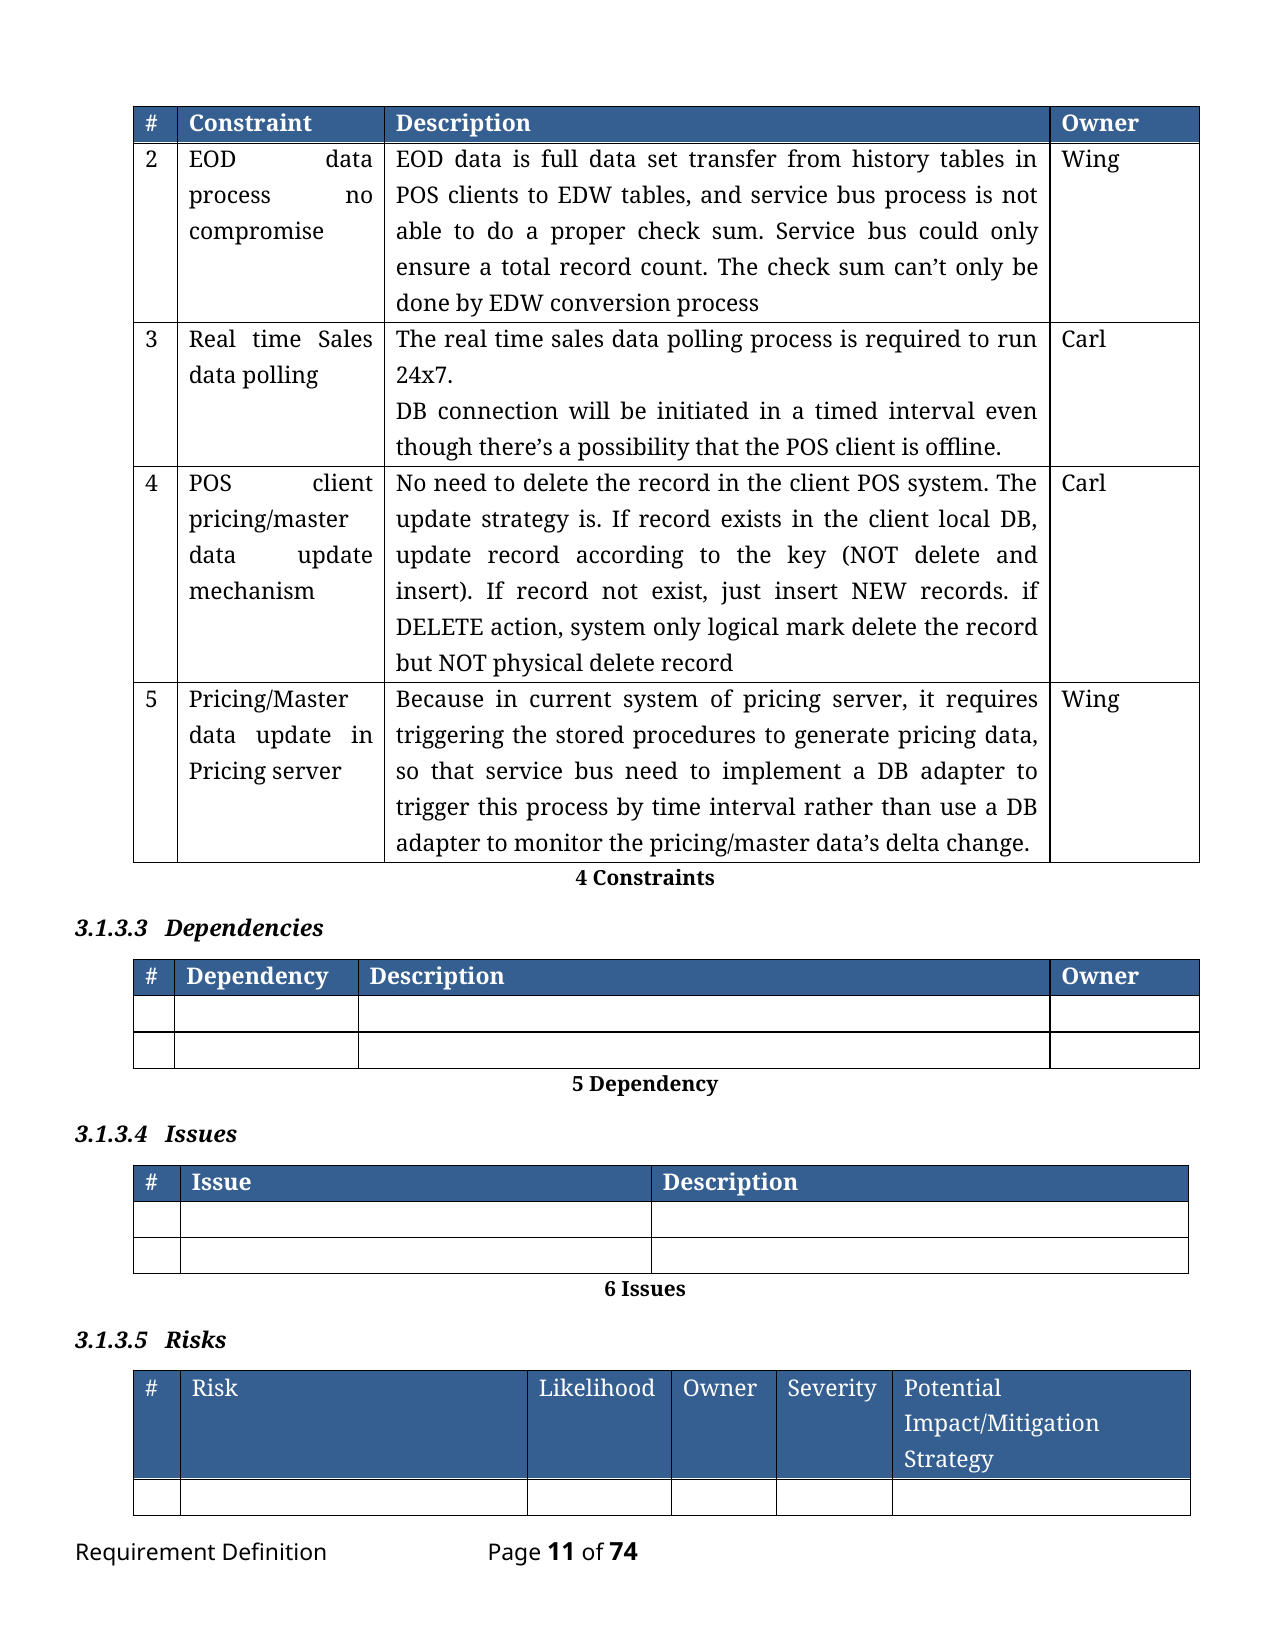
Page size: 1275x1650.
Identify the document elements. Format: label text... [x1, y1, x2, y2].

text 4 Constraints [90, 863, 1200, 891]
table_header Likelihood [528, 1371, 671, 1478]
table_cell Because in current system of pricing server, it requires triggering the stored procedures to generate pricing data, so that service bus need to implement a DB adapter to trigger this process by time interval rather than use a DB adapter to monitor the pricing/master data’s delta change. [385, 683, 1049, 862]
table_cell [181, 1480, 527, 1514]
table_cell Wing [1051, 144, 1199, 322]
table_header Risk [181, 1371, 527, 1478]
table_cell [1051, 1033, 1199, 1068]
table_cell Carl [1051, 467, 1199, 682]
table_cell [777, 1480, 892, 1514]
table_cell 4 [134, 467, 177, 682]
table_cell Real time Sales data polling [178, 323, 384, 466]
table_cell [652, 1202, 1188, 1237]
table_cell [359, 996, 1049, 1031]
table_cell [181, 1238, 651, 1273]
table_cell [134, 996, 174, 1031]
table_header # [134, 1371, 180, 1478]
table_header Owner [672, 1371, 776, 1478]
table_cell [359, 1033, 1049, 1068]
table_header Description [652, 1166, 1188, 1201]
text 5 Dependency [90, 1069, 1200, 1097]
table_cell Wing [1051, 683, 1199, 862]
subtitle Dependencies [75, 912, 1200, 943]
table_cell No need to delete the record in the client POS system. The update strategy is. If record exists in the client local DB, update record according to the key (NOT delete and insert). If record not exist, just insert NEW records. if DELETE action, system only logical mark delete the record but NOT physical delete record [385, 467, 1049, 682]
table_header # [134, 960, 174, 995]
table_header Severity [777, 1371, 892, 1478]
table_header Constraint [178, 107, 384, 142]
table_cell [672, 1480, 776, 1514]
table_cell EOD data process no compromise [178, 144, 384, 322]
subtitle Issues [75, 1118, 1200, 1149]
table_header Dependency [175, 960, 358, 995]
table_cell Pricing/Master data update in Pricing server [178, 683, 384, 862]
table_cell [528, 1480, 671, 1514]
table_cell [134, 1202, 180, 1237]
table_cell [893, 1480, 1190, 1514]
table_cell [134, 1480, 180, 1514]
table_header Description [359, 960, 1049, 995]
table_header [893, 1371, 1190, 1478]
text 6 Issues [90, 1274, 1200, 1303]
table_cell [134, 1238, 180, 1273]
table_cell [175, 996, 358, 1031]
table_header Issue [181, 1166, 651, 1201]
table_cell [1051, 996, 1199, 1031]
table_cell 3 [134, 323, 177, 466]
table_cell 2 [134, 144, 177, 322]
table_cell [181, 1202, 651, 1237]
table_cell EOD data is full data set transfer from history tables in POS clients to EDW tables, and service bus process is not able to do a proper check sum. Service bus could only ensure a total record count. The check sum can’t only be done by EDW conversion process [385, 144, 1049, 322]
table_header Description [385, 107, 1049, 142]
table_header Owner [1051, 107, 1199, 142]
table_cell [175, 1033, 358, 1068]
table_cell [134, 1033, 174, 1068]
table_cell 5 [134, 683, 177, 862]
table_header Owner [1051, 960, 1199, 995]
table_cell The real time sales data polling process is required to run 24x7. DB connection will be initiated in a timed interval even though there’s a possibility that the POS client is offline. [385, 323, 1049, 466]
table_cell Carl [1051, 323, 1199, 466]
table_header # [134, 1166, 180, 1201]
table_header # [134, 107, 177, 142]
subtitle Risks [75, 1323, 1200, 1355]
table_cell [652, 1238, 1188, 1273]
table_cell POS client pricing/master data update mechanism [178, 467, 384, 682]
